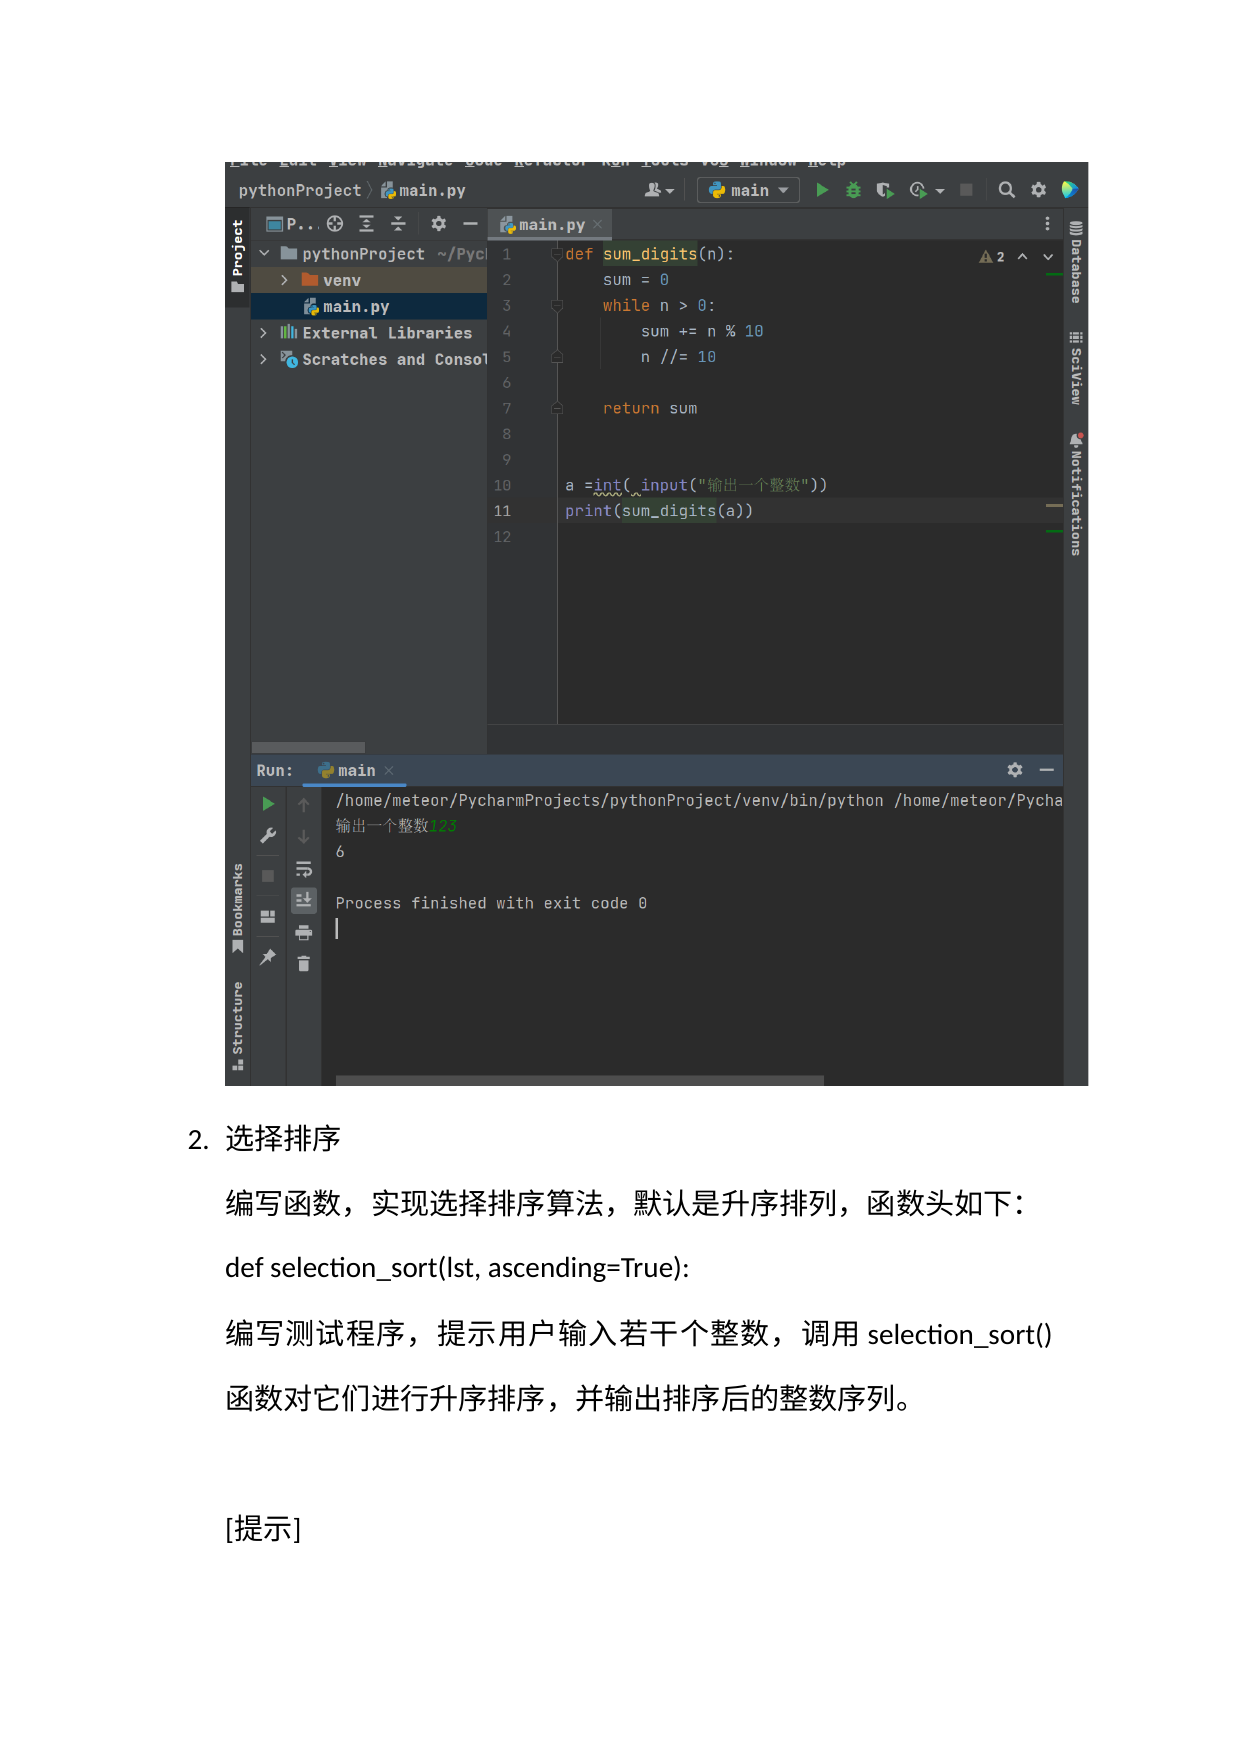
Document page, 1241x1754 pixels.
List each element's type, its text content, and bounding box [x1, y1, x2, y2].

list def selection_sort(lst, ascending=True): [225, 1234, 1053, 1299]
picture [225, 162, 1089, 1086]
list 编写函数，实现选择排序算法，默认是升序排列，函数头如下： [225, 1169, 1053, 1234]
list 编写测试程序，提示用户输入若干个整数，调用selection_sort()函数对它们进行升序排序，并输出排序后的整数序列。 [225, 1299, 1053, 1429]
list [提示] [225, 1494, 1053, 1559]
list 选择排序 [187, 1104, 1053, 1169]
